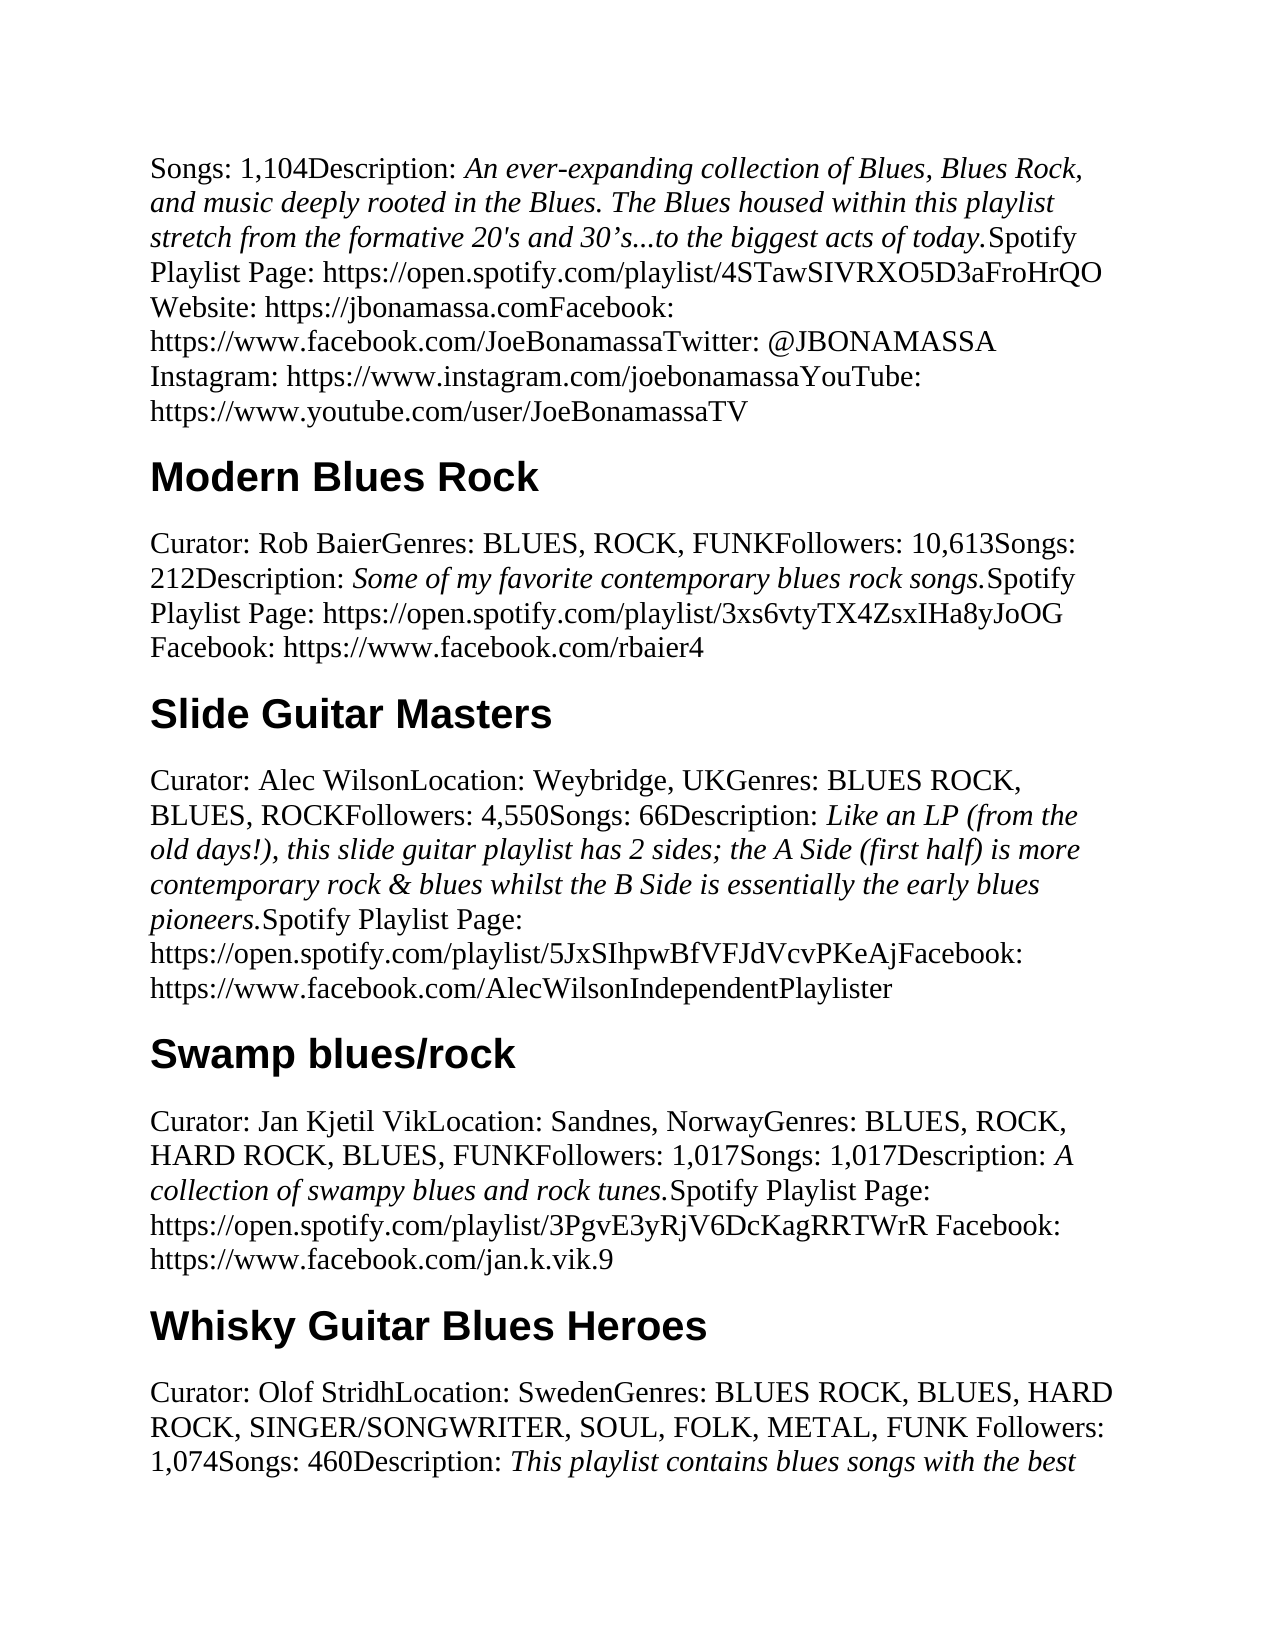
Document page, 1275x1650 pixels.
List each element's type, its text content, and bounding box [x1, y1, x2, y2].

text Curator: Jan Kjetil Vik Location: Sandnes, Norway Genres: BLUES, ROCK, HARD ROCK, BLUES, FUNK Followers: 1,017 Songs: 1,017 Description: A collection of swampy blues and rock tunes. Spotify Playlist Page: https://open.spotify.com/playlist/3PgvE3yRjV6DcKagRRTWrR Facebook: https://www.facebook.com/jan.k.vik.9 [150, 1103, 1125, 1276]
text Curator: Rob Baier Genres: BLUES, ROCK, FUNK Followers: 10,613 Songs: 212 Description: Some of my favorite contemporary blues rock songs. Spotify Playlist Page: https://open.spotify.com/playlist/3xs6vtyTX4ZsxIHa8yJoOG Facebook: https://www.facebook.com/rbaier4 [150, 525, 1125, 664]
text Slide Guitar Masters [150, 689, 1125, 737]
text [150, 150, 1125, 427]
text Modern Blues Rock [150, 452, 1125, 500]
text Swamp blues/rock [150, 1030, 1125, 1078]
text Whisky Guitar Blues Heroes [150, 1301, 1125, 1349]
text Curator: Alec Wilson Location: Weybridge, UK Genres: BLUES ROCK, BLUES, ROCK Followers: 4,550 Songs: 66 Description: Like an LP (from the old days!), this slide guitar playlist has 2 sides; the A Side (first half) is more contemporary rock & blues whilst the B Side is essentially the early blues pioneers. Spotify Playlist Page: https://open.spotify.com/playlist/5JxSIhpwBfVFJdVcvPKeAj Facebook: https://www.facebook.com/AlecWilsonIndependentPlaylister [150, 762, 1125, 1005]
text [150, 1374, 1125, 1478]
